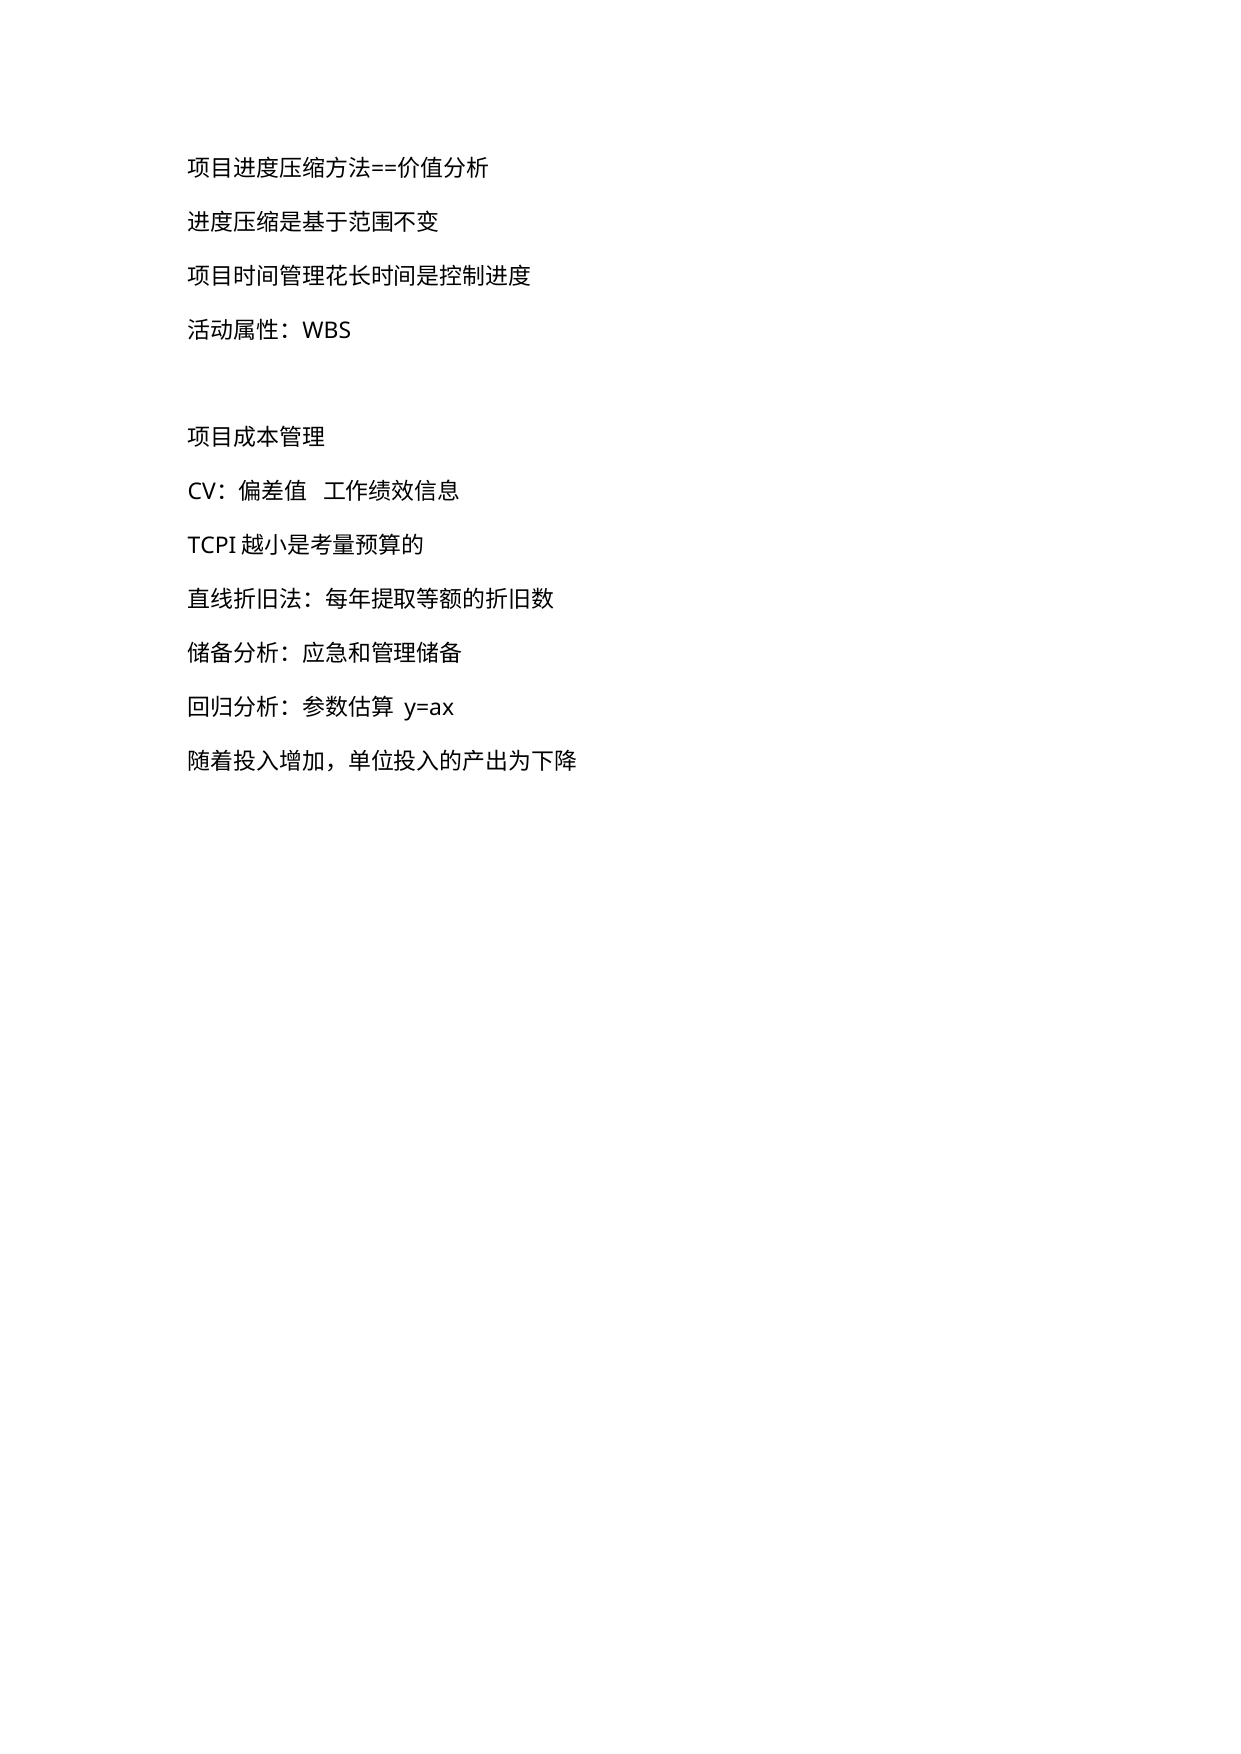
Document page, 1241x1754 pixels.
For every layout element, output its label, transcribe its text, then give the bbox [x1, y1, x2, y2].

text 储备分析：应急和管理储备 [187, 635, 1053, 668]
text 项目成本管理 [187, 418, 1053, 452]
text 随着投入增加，单位投入的产出为下降 [187, 743, 1053, 776]
text 直线折旧法：每年提取等额的折旧数 [187, 581, 1053, 614]
text 进度压缩是基于范围不变 [187, 204, 1053, 237]
text TCPI越小是考量预算的 [187, 527, 1053, 560]
text 活动属性：WBS [187, 312, 1053, 346]
text 项目时间管理花长时间是控制进度 [187, 258, 1053, 291]
text 项目进度压缩方法==价值分析 [187, 150, 1053, 183]
text CV：偏差值 工作绩效信息 [187, 473, 1053, 506]
text 回归分析：参数估算 y=ax [187, 689, 1053, 722]
